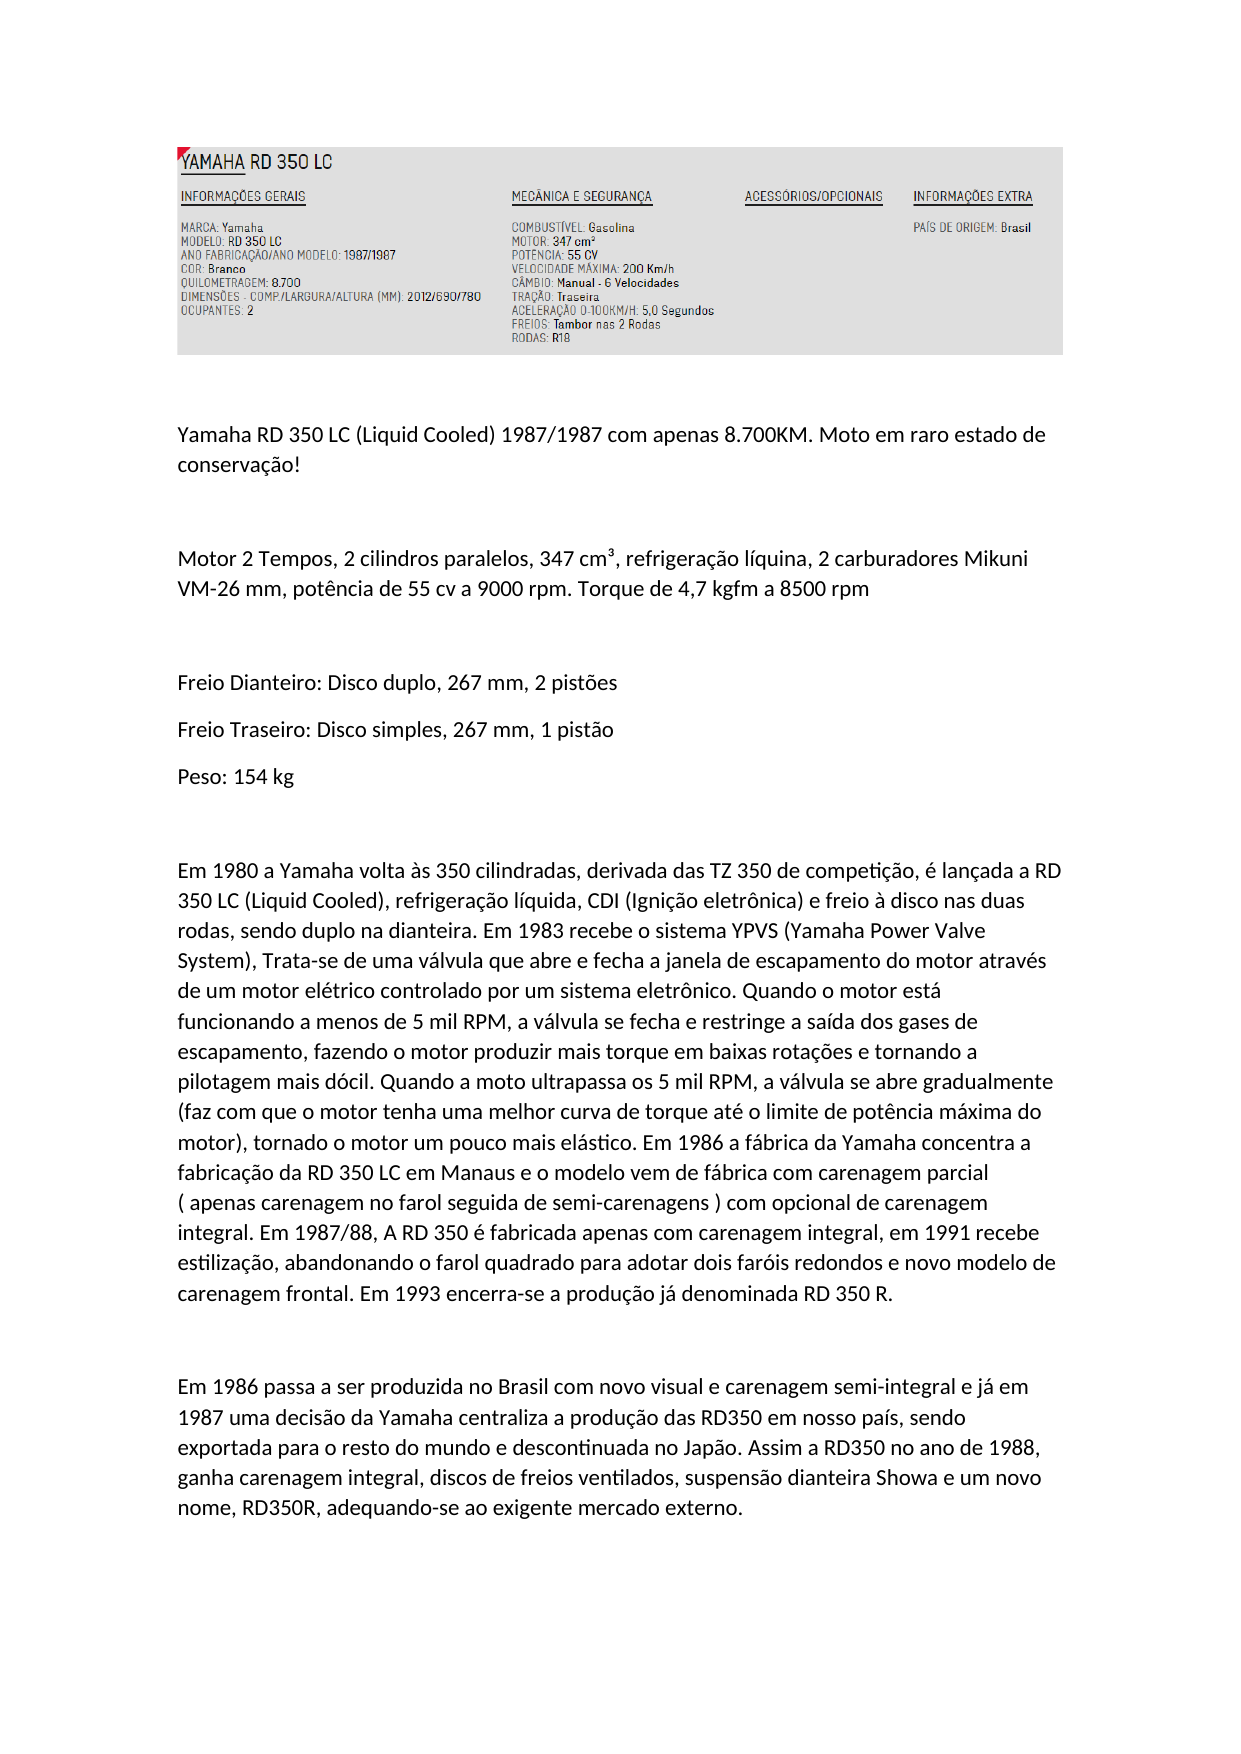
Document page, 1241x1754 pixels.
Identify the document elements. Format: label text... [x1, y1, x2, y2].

picture [177, 147, 1063, 355]
text Peso: 154 kg [177, 762, 1063, 790]
text Em 1986 passa a ser produzida no Brasil com novo visual e carenagem semi-integral e já em 1987 uma decisão da Yamaha centraliza a produção das RD350 em nosso país, sendo exportada para o resto do mundo e descontinuada no Japão. Assim a RD350 no ano de 1988, ganha carenagem integral, discos de freios ventilados, suspensão dianteira Showa e um novo nome, RD350R, adequando-se ao exigente mercado externo. [177, 1372, 1063, 1521]
text Freio Dianteiro: Disco duplo, 267 mm, 2 pistões [177, 668, 1063, 696]
text Em 1980 a Yamaha volta às 350 cilindradas, derivada das TZ 350 de competição, é lançada a RD 350 LC (Liquid Cooled), refrigeração líquida, CDI (Ignição eletrônica) e freio à disco nas duas rodas, sendo duplo na dianteira. Em 1983 recebe o sistema YPVS (Yamaha Power Valve System), Trata-se de uma válvula que abre e fecha a janela de escapamento do motor através de um motor elétrico controlado por um sistema eletrônico. Quando o motor está funcionando a menos de 5 mil RPM, a válvula se fecha e restringe a saída dos gases de escapamento, fazendo o motor produzir mais torque em baixas rotações e tornando a pilotagem mais dócil. Quando a moto ultrapassa os 5 mil RPM, a válvula se abre gradualmente (faz com que o motor tenha uma melhor curva de torque até o limite de potência máxima do motor), tornado o motor um pouco mais elástico. Em 1986 a fábrica da Yamaha concentra a fabricação da RD 350 LC em Manaus e o modelo vem de fábrica com carenagem parcial ( apenas carenagem no farol seguida de semi-carenagens ) com opcional de carenagem integral. Em 1987/88, A RD 350 é fabricada apenas com carenagem integral, em 1991 recebe estilização, abandonando o farol quadrado para adotar dois faróis redondos e novo modelo de carenagem frontal. Em 1993 encerra-se a produção já denominada RD 350 R. [177, 856, 1063, 1307]
text Freio Traseiro: Disco simples, 267 mm, 1 pistão [177, 715, 1063, 743]
text Yamaha RD 350 LC (Liquid Cooled) 1987/1987 com apenas 8.700KM. Moto em raro estado de conservação! [177, 420, 1063, 479]
text Motor 2 Tempos, 2 cilindros paralelos, 347 cm³, refrigeração líquina, 2 carburadores Mikuni VM-26 mm, potência de 55 cv a 9000 rpm. Torque de 4,7 kgfm a 8500 rpm [177, 544, 1063, 603]
